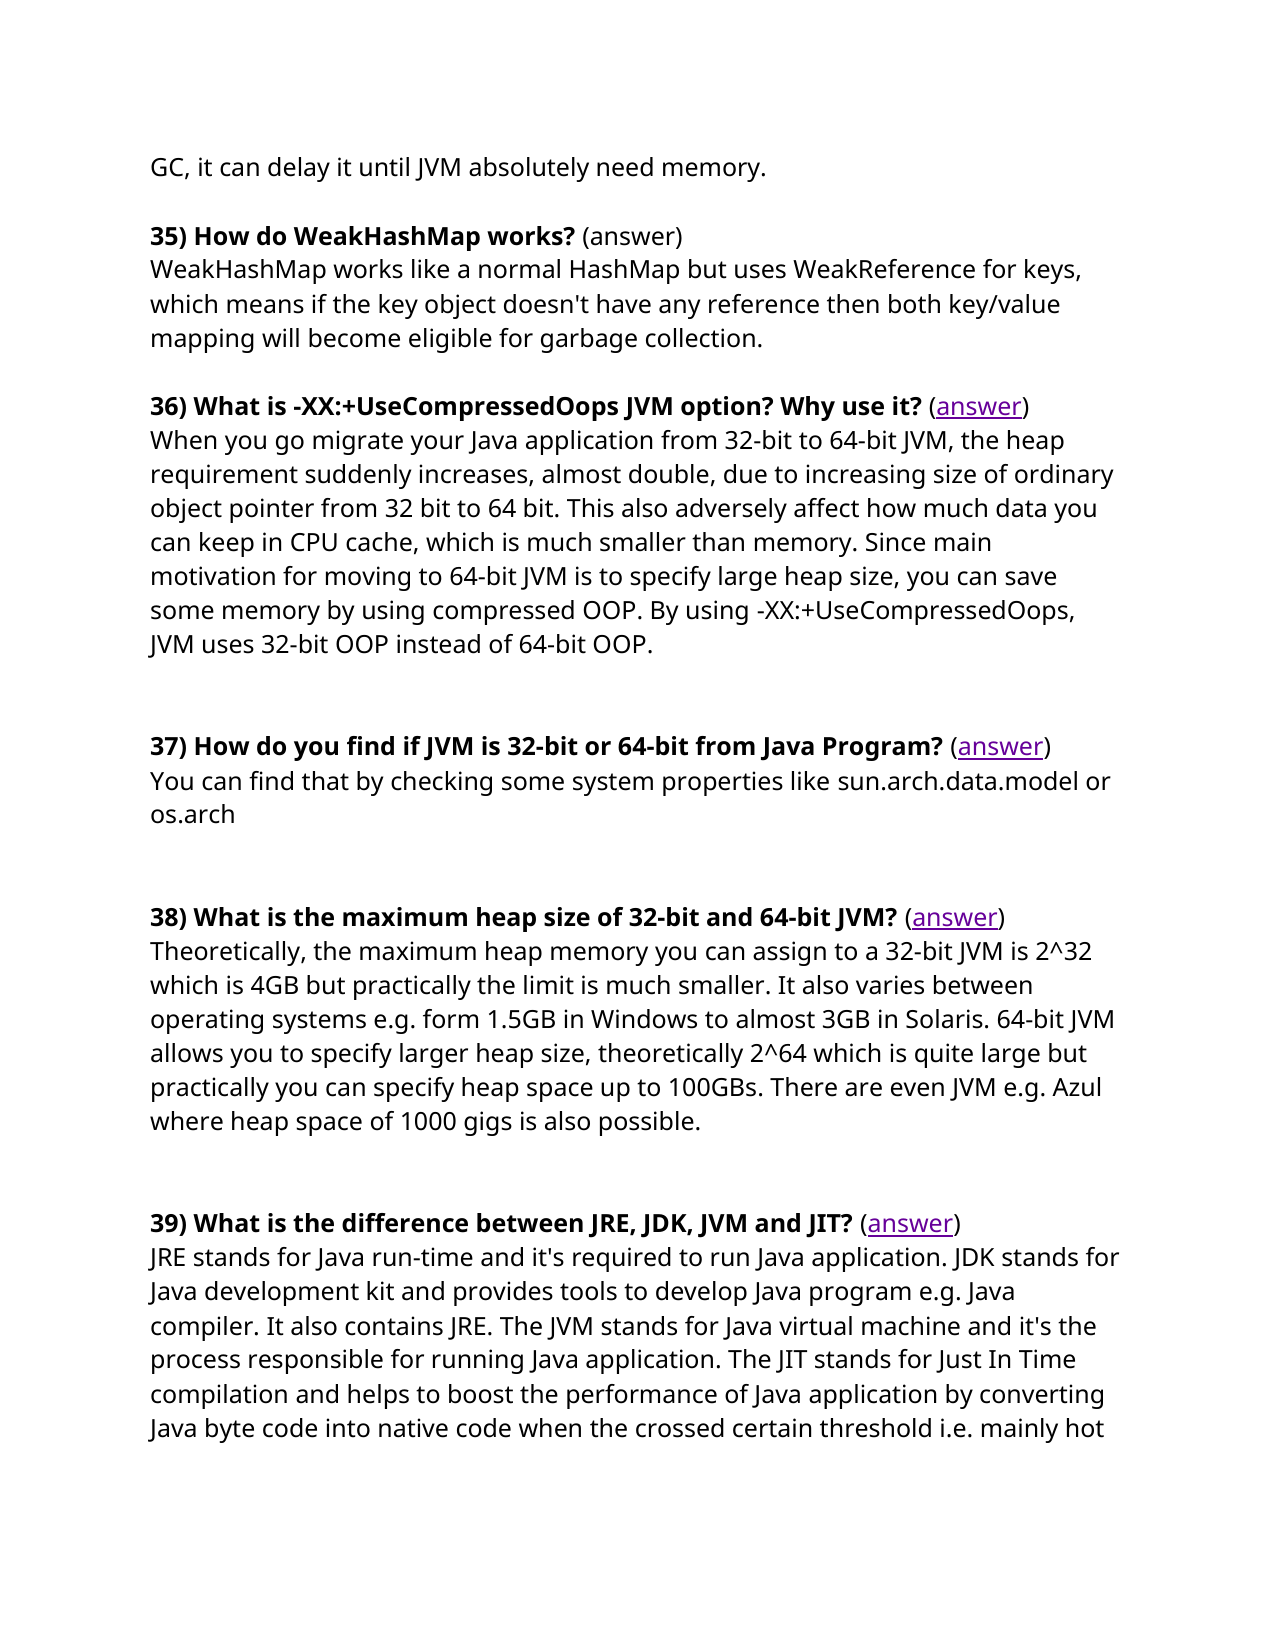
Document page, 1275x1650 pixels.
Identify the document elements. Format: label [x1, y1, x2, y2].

text [150, 150, 1125, 1444]
